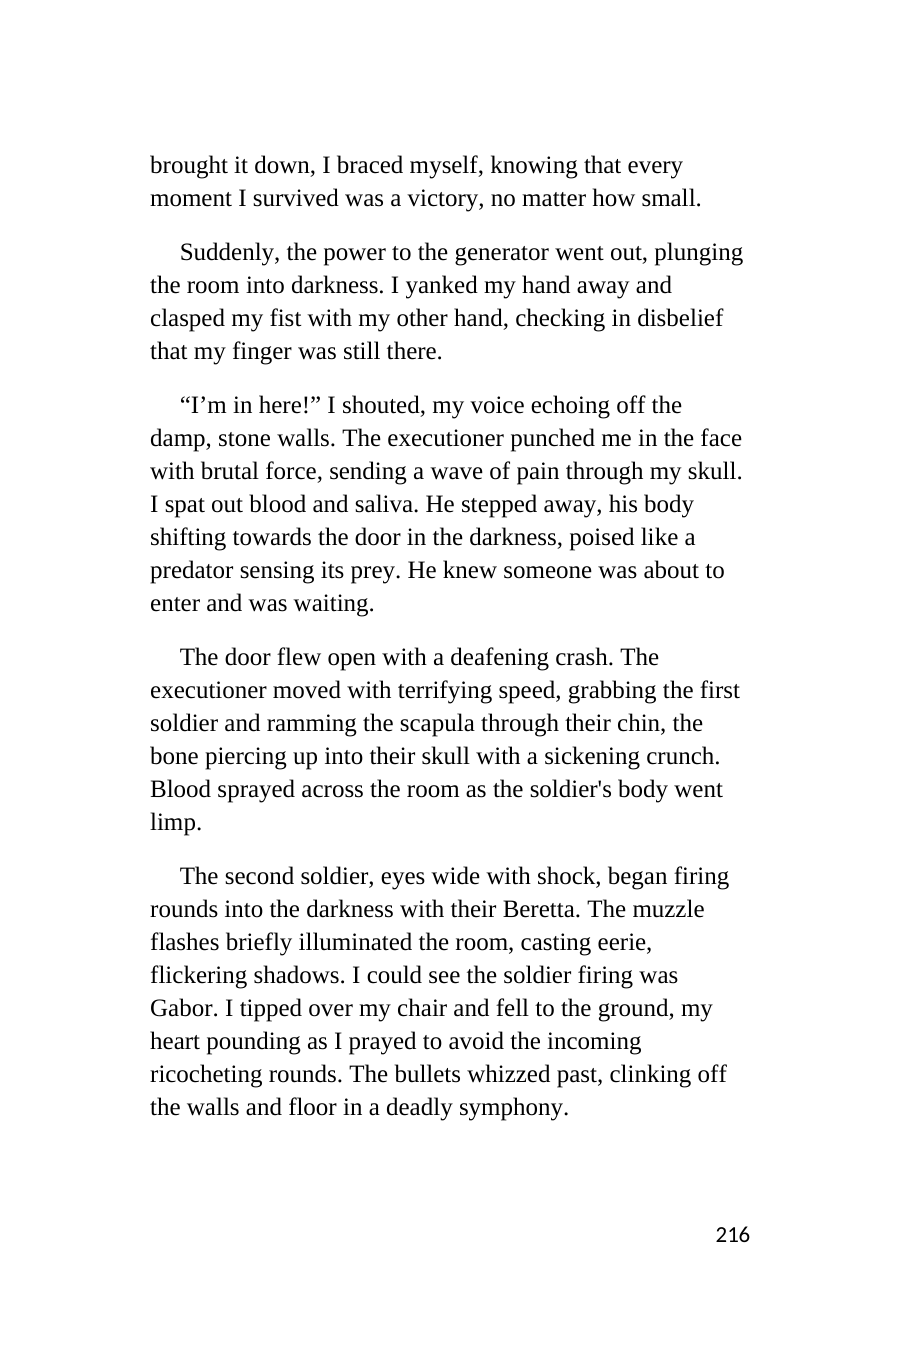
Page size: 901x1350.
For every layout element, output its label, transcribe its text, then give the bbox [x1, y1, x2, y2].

text The second soldier, eyes wide with shock, began firing rounds into the darkness with their Beretta. The muzzle flashes briefly illuminated the room, casting eerie, flickering shadows. I could see the soldier firing was Gabor. I tipped over my chair and fell to the ground, my heart pounding as I prayed to avoid the incoming ricocheting rounds. The bullets whizzed past, clinking off the walls and floor in a deadly symphony. [150, 861, 750, 1121]
text Suddenly, the power to the generator went out, plunging the room into darkness. I yanked my hand away and clasped my fist with my other hand, checking in disbelief that my finger was still there. [150, 237, 750, 365]
text “I’m in here!” I shouted, my voice echoing off the damp, stone walls. The executioner punched me in the face with brutal force, sending a wave of pain through my skull. I spat out blood and saliva. He stepped away, his body shifting towards the door in the darkness, poised like a predator sensing its prey. He knew someone was about to enter and was waiting. [150, 390, 750, 617]
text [150, 150, 750, 212]
text The door flew open with a deafening crash. The executioner moved with terrifying speed, grabbing the first soldier and ramming the scapula through their chin, the bone piercing up into their skull with a sickening crunch. Blood sprayed across the room as the soldier's body went limp. [150, 642, 750, 836]
